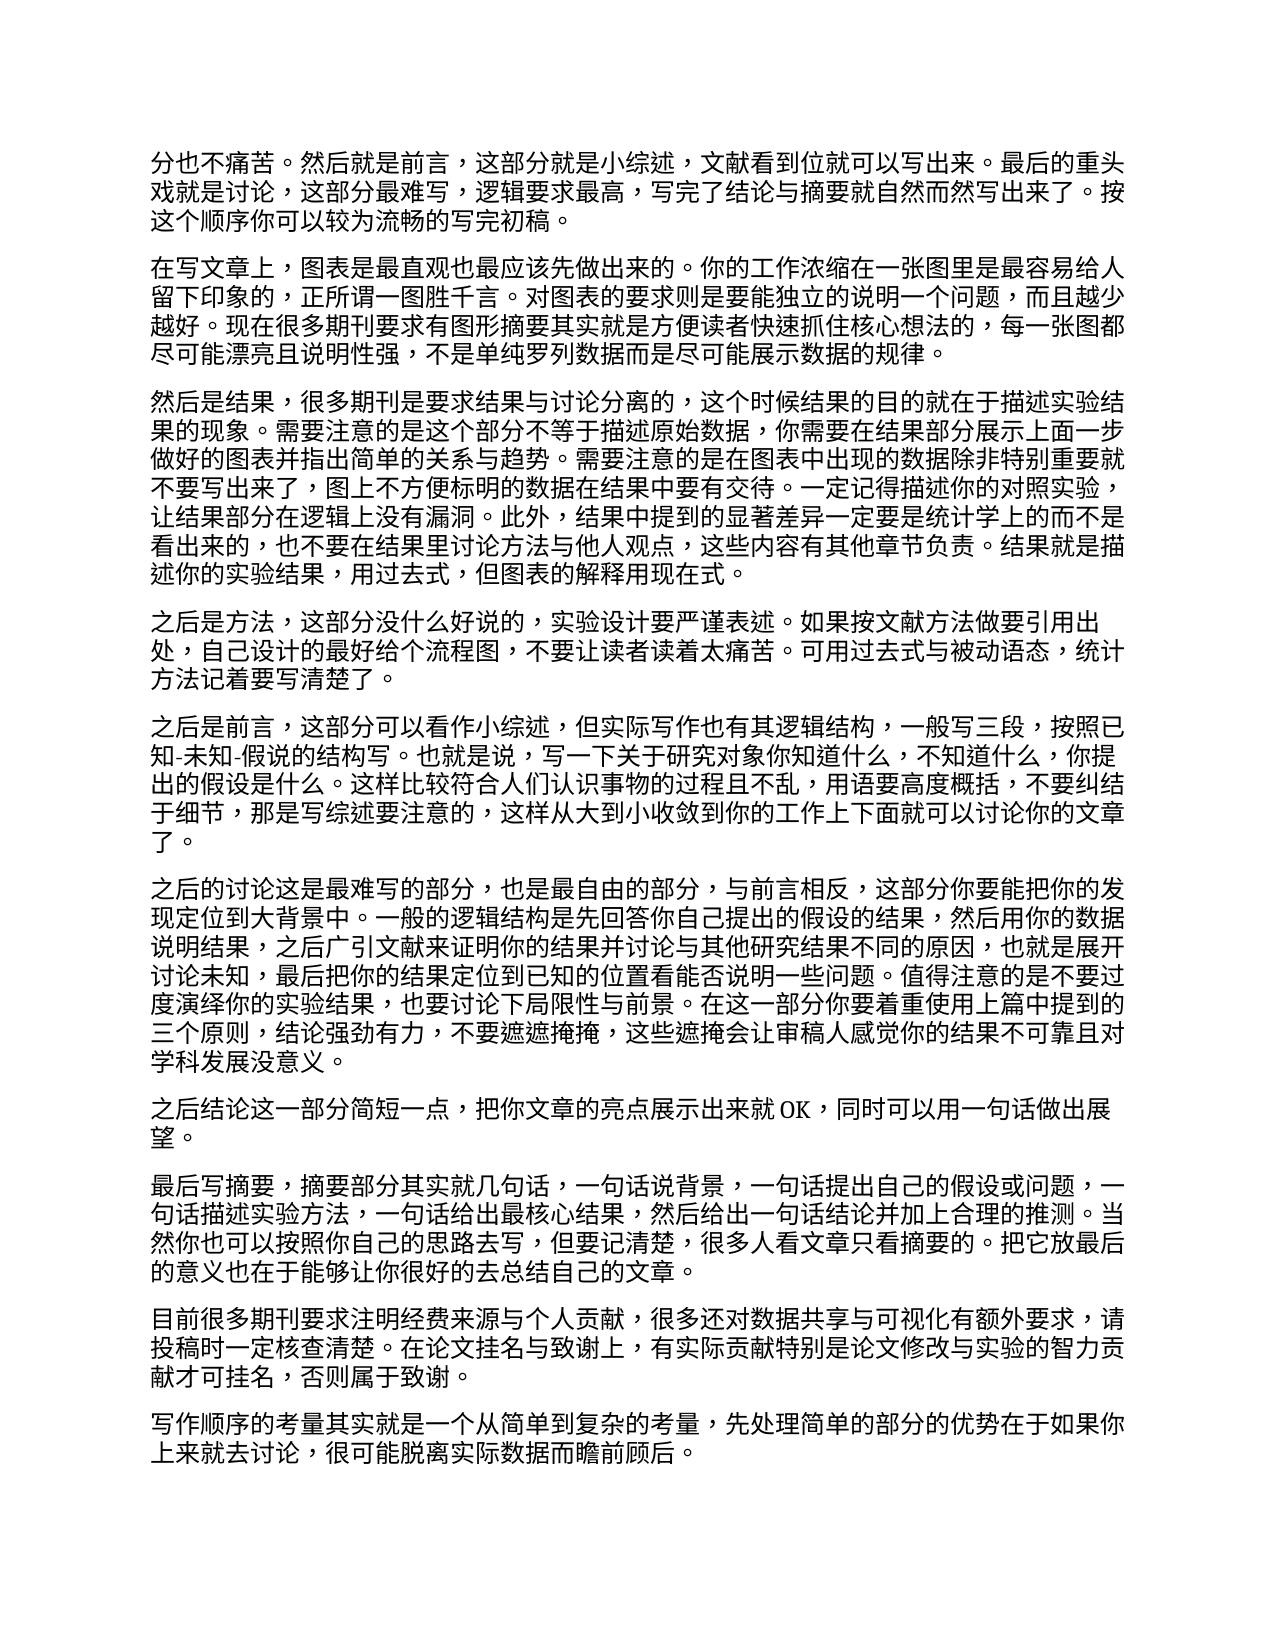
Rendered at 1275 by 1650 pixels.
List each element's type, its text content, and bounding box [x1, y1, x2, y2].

text 之后是方法，这部分没什么好说的，实验设计要严谨表述。如果按文献方法做要引用出处，自己设计的最好给个流程图，不要让读者读着太痛苦。可用过去式与被动语态，统计方法记着要写清楚了。 [150, 609, 1125, 695]
text 最后写摘要，摘要部分其实就几句话，一句话说背景，一句话提出自己的假设或问题，一句话描述实验方法，一句话给出最核心结果，然后给出一句话结论并加上合理的推测。当然你也可以按照你自己的思路去写，但要记清楚，很多人看文章只看摘要的。把它放最后的意义也在于能够让你很好的去总结自己的文章。 [150, 1172, 1125, 1287]
text 之后的讨论这是最难写的部分，也是最自由的部分，与前言相反，这部分你要能把你的发现定位到大背景中。一般的逻辑结构是先回答你自己提出的假设的结果，然后用你的数据说明结果，之后广引文献来证明你的结果并讨论与其他研究结果不同的原因，也就是展开讨论未知，最后把你的结果定位到已知的位置看能否说明一些问题。值得注意的是不要过度演绎你的实验结果，也要讨论下局限性与前景。在这一部分你要着重使用上篇中提到的三个原则，结论强劲有力，不要遮遮掩掩，这些遮掩会让审稿人感觉你的结果不可靠且对学科发展没意义。 [150, 876, 1125, 1077]
text 之后是前言，这部分可以看作小综述，但实际写作也有其逻辑结构，一般写三段，按照已知-未知-假说的结构写。也就是说，写一下关于研究对象你知道什么，不知道什么，你提出的假设是什么。这样比较符合人们认识事物的过程且不乱，用语要高度概括，不要纠结于细节，那是写综述要注意的，这样从大到小收敛到你的工作上下面就可以讨论你的文章了。 [150, 714, 1125, 857]
text 目前很多期刊要求注明经费来源与个人贡献，很多还对数据共享与可视化有额外要求，请投稿时一定核查清楚。在论文挂名与致谢上，有实际贡献特别是论文修改与实验的智力贡献才可挂名，否则属于致谢。 [150, 1306, 1125, 1392]
text 在写文章上，图表是最直观也最应该先做出来的。你的工作浓缩在一张图里是最容易给人留下印象的，正所谓一图胜千言。对图表的要求则是要能独立的说明一个问题，而且越少越好。现在很多期刊要求有图形摘要其实就是方便读者快速抓住核心想法的，每一张图都尽可能漂亮且说明性强，不是单纯罗列数据而是尽可能展示数据的规律。 [150, 255, 1125, 370]
text 之后结论这一部分简短一点，把你文章的亮点展示出来就OK，同时可以用一句话做出展望。 [150, 1096, 1125, 1154]
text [150, 150, 1125, 236]
text 写作顺序的考量其实就是一个从简单到复杂的考量，先处理简单的部分的优势在于如果你上来就去讨论，很可能脱离实际数据而瞻前顾后。 [150, 1411, 1125, 1469]
text 然后是结果，很多期刊是要求结果与讨论分离的，这个时候结果的目的就在于描述实验结果的现象。需要注意的是这个部分不等于描述原始数据，你需要在结果部分展示上面一步做好的图表并指出简单的关系与趋势。需要注意的是在图表中出现的数据除非特别重要就不要写出来了，图上不方便标明的数据在结果中要有交待。一定记得描述你的对照实验，让结果部分在逻辑上没有漏洞。此外，结果中提到的显著差异一定要是统计学上的而不是看出来的，也不要在结果里讨论方法与他人观点，这些内容有其他章节负责。结果就是描述你的实验结果，用过去式，但图表的解释用现在式。 [150, 389, 1125, 590]
